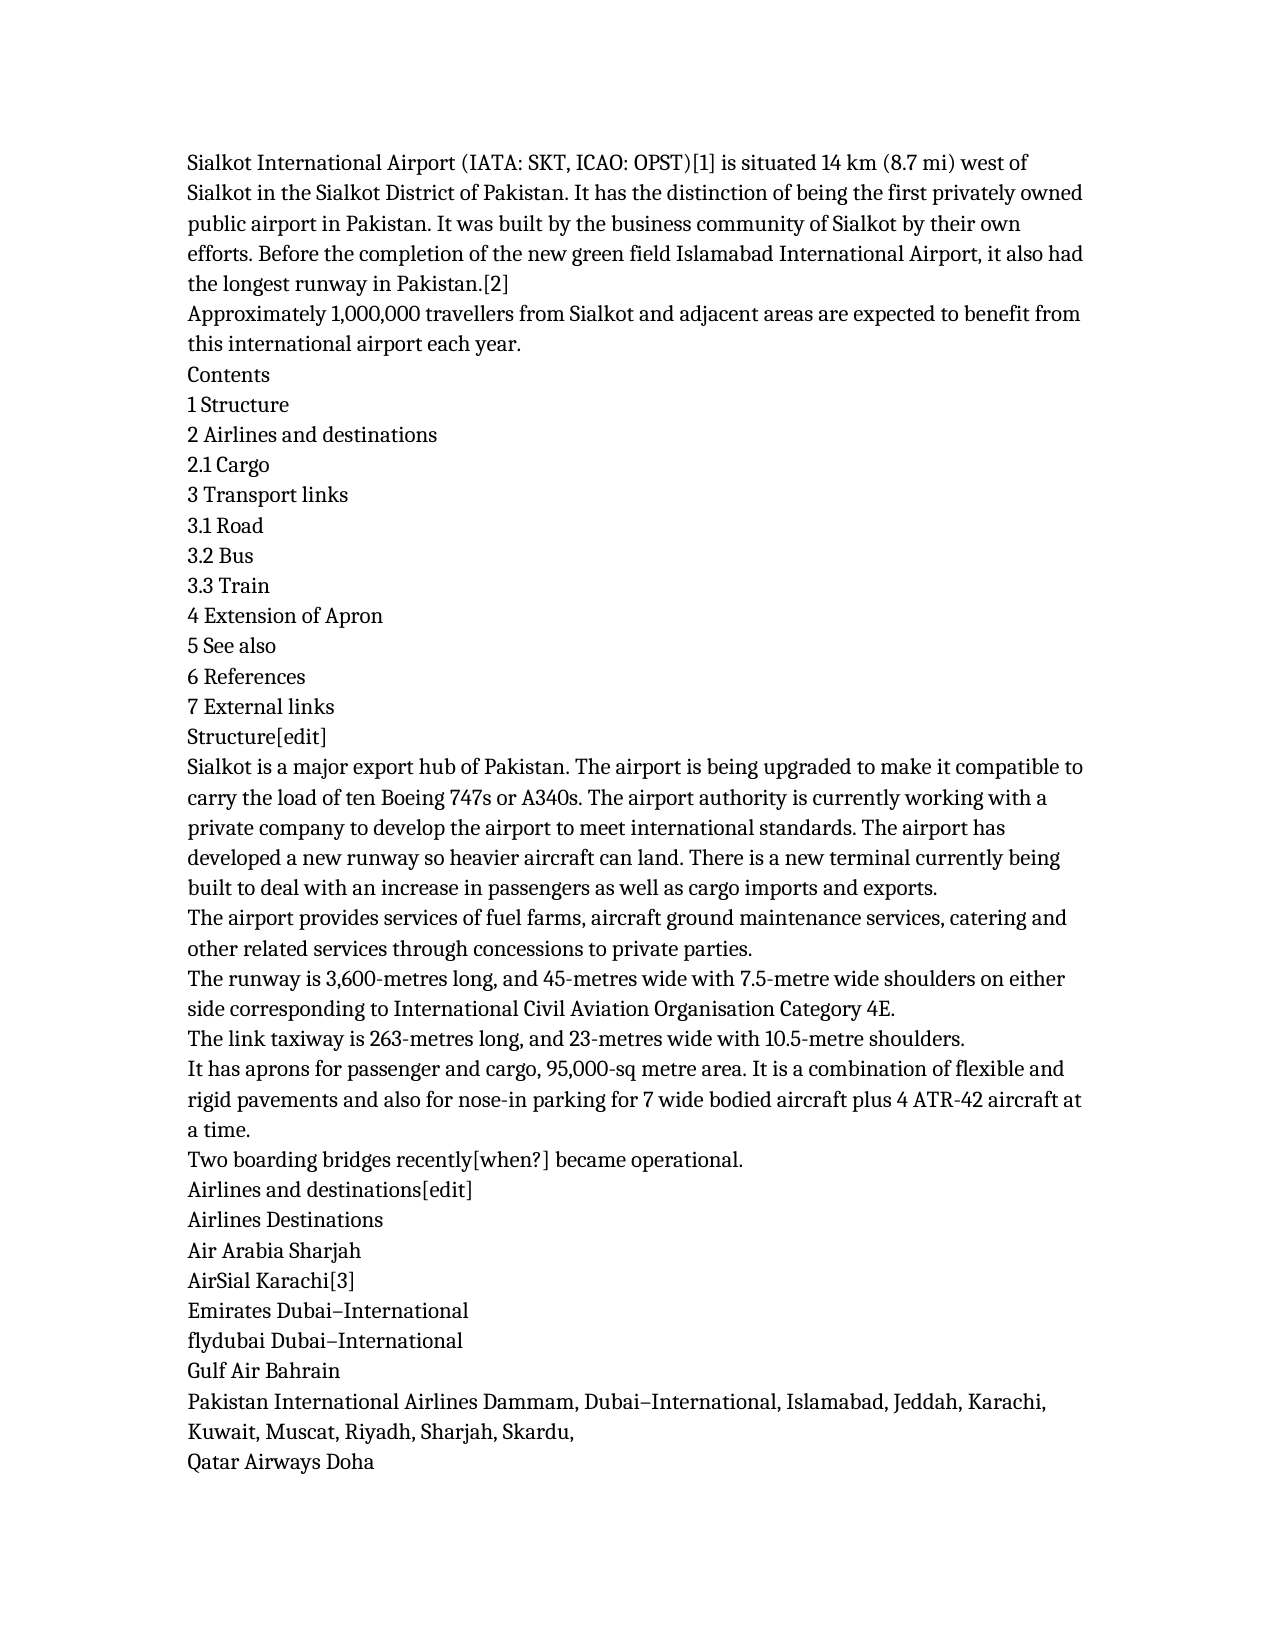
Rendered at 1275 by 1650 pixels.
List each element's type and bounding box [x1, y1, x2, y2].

text [187, 150, 1087, 1475]
